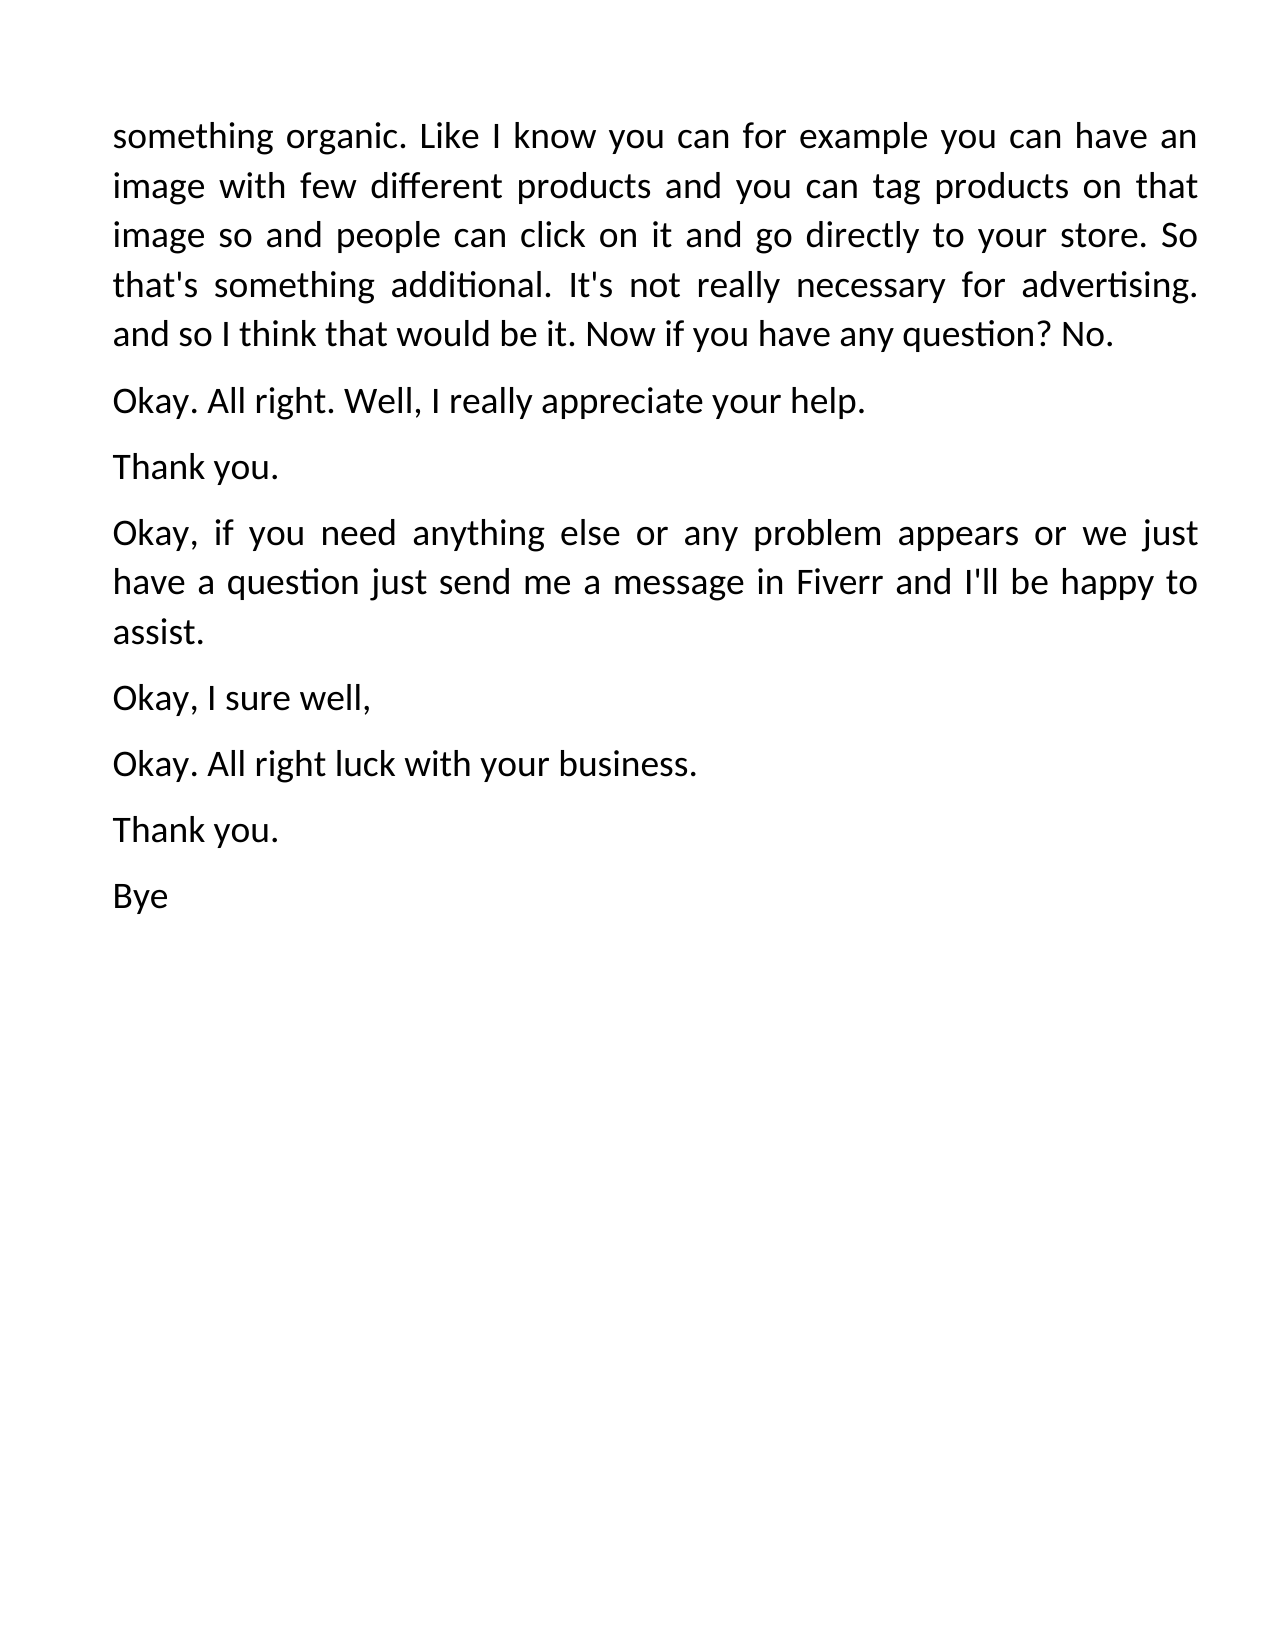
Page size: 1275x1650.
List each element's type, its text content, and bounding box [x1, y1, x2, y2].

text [112, 112, 1200, 356]
text Thank you. [112, 806, 1200, 852]
text Okay. All right. Well, I really appreciate your help. [112, 377, 1200, 422]
text Bye [112, 872, 1200, 918]
text Okay, if you need anything else or any problem appears or we just have a question just send me a message in Fiverr and I'll be happy to assist. [112, 509, 1200, 654]
text Thank you. [112, 443, 1200, 488]
text Okay. All right luck with your business. [112, 740, 1200, 786]
text Okay, I sure well, [112, 674, 1200, 720]
